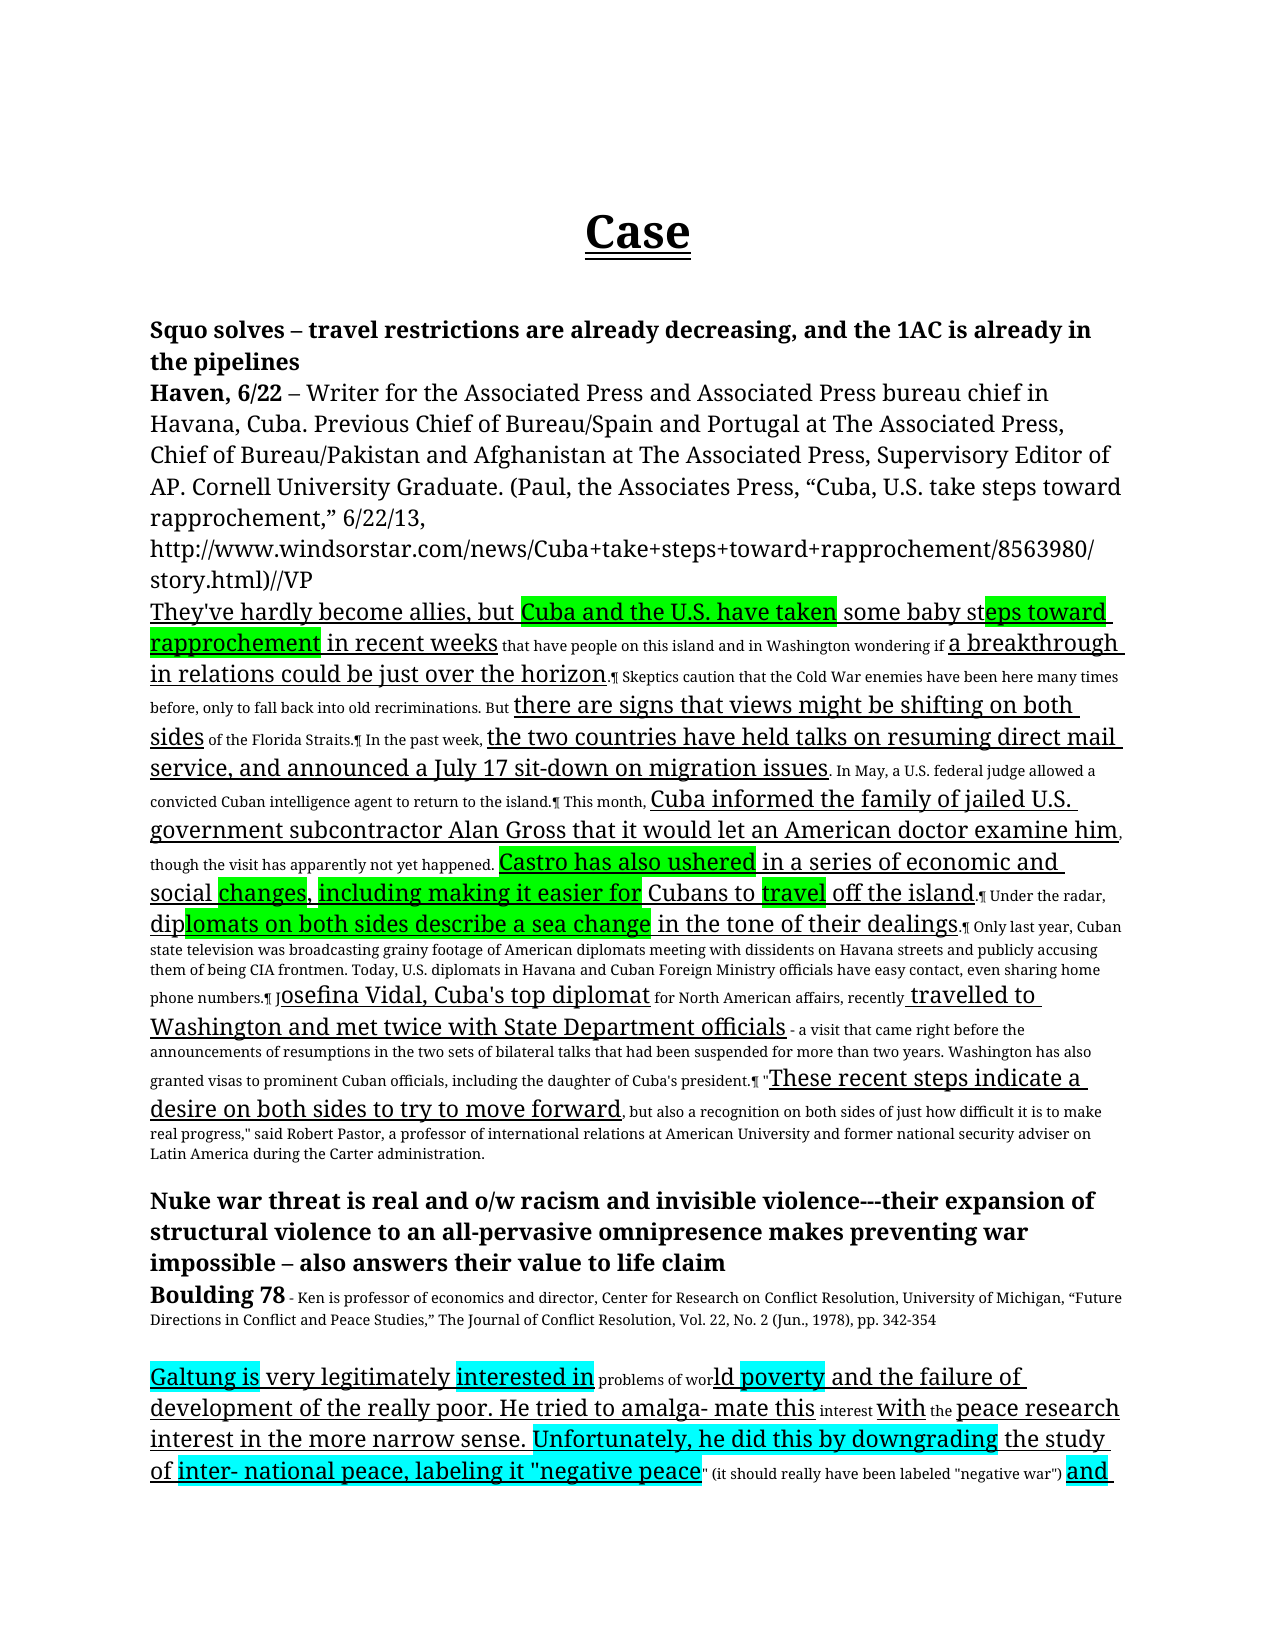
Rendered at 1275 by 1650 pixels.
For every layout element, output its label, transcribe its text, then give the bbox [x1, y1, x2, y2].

text They've hardly become allies, but Cuba and the U.S. have taken some baby steps toward rapprochement in recent weeks that have people on this island and in Washington wondering if a breakthrough in relations could be just over the horizon.¶ Skeptics caution that the Cold War enemies have been here many times before, only to fall back into old recriminations. But there are signs that views might be shifting on both sides of the Florida Straits.¶ In the past week, the two countries have held talks on resuming direct mail service, and announced a July 17 sit-down on migration issues. In May, a U.S. federal judge allowed a convicted Cuban intelligence agent to return to the island.¶ This month, Cuba informed the family of jailed U.S. government subcontractor Alan Gross that it would let an American doctor examine him, though the visit has apparently not yet happened. Castro has also ushered in a series of economic and social changes, including making it easier for Cubans to travel off the island.¶ Under the radar, diplomats on both sides describe a sea change in the tone of their dealings.¶ Only last year, Cuban state television was broadcasting grainy footage of American diplomats meeting with dissidents on Havana streets and publicly accusing them of being CIA frontmen. Today, U.S. diplomats in Havana and Cuban Foreign Ministry officials have easy contact, even sharing home phone numbers.¶ Josefina Vidal, Cuba's top diplomat for North American affairs, recently travelled to Washington and met twice with State Department officials - a visit that came right before the announcements of resumptions in the two sets of bilateral talks that had been suspended for more than two years. Washington has also granted visas to prominent Cuban officials, including the daughter of Cuba's president.¶ "These recent steps indicate a desire on both sides to try to move forward, but also a recognition on both sides of just how difficult it is to make real progress," said Robert Pastor, a professor of international relations at American University and former national security adviser on Latin America during the Carter administration. [150, 596, 1125, 1164]
subtitle Case [150, 200, 1125, 262]
subtitle Squo solves – travel restrictions are already decreasing, and the 1AC is already in the pipelines [150, 314, 1125, 377]
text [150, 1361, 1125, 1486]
text Boulding 78 - Ken is professor of economics and director, Center for Research on Conflict Resolution, University of Michigan, “Future Directions in Conflict and Peace Studies,” The Journal of Conflict Resolution, Vol. 22, No. 2 (Jun., 1978), pp. 342-354 [150, 1278, 1125, 1330]
subtitle Nuke war threat is real and o/w racism and invisible violence---their expansion of structural violence to an all-pervasive omnipresence makes preventing war impossible – also answers their value to life claim [150, 1185, 1125, 1278]
text Haven, 6/22 – Writer for the Associated Press and Associated Press bureau chief in Havana, Cuba. Previous Chief of Bureau/Spain and Portugal at The Associated Press, Chief of Bureau/Pakistan and Afghanistan at The Associated Press, Supervisory Editor of AP. Cornell University Graduate. (Paul, the Associates Press, “Cuba, U.S. take steps toward rapprochement,” 6/22/13, http://www.windsorstar.com/news/Cuba+take+steps+toward+rapprochement/8563980/story.html)//VP [150, 377, 1125, 596]
